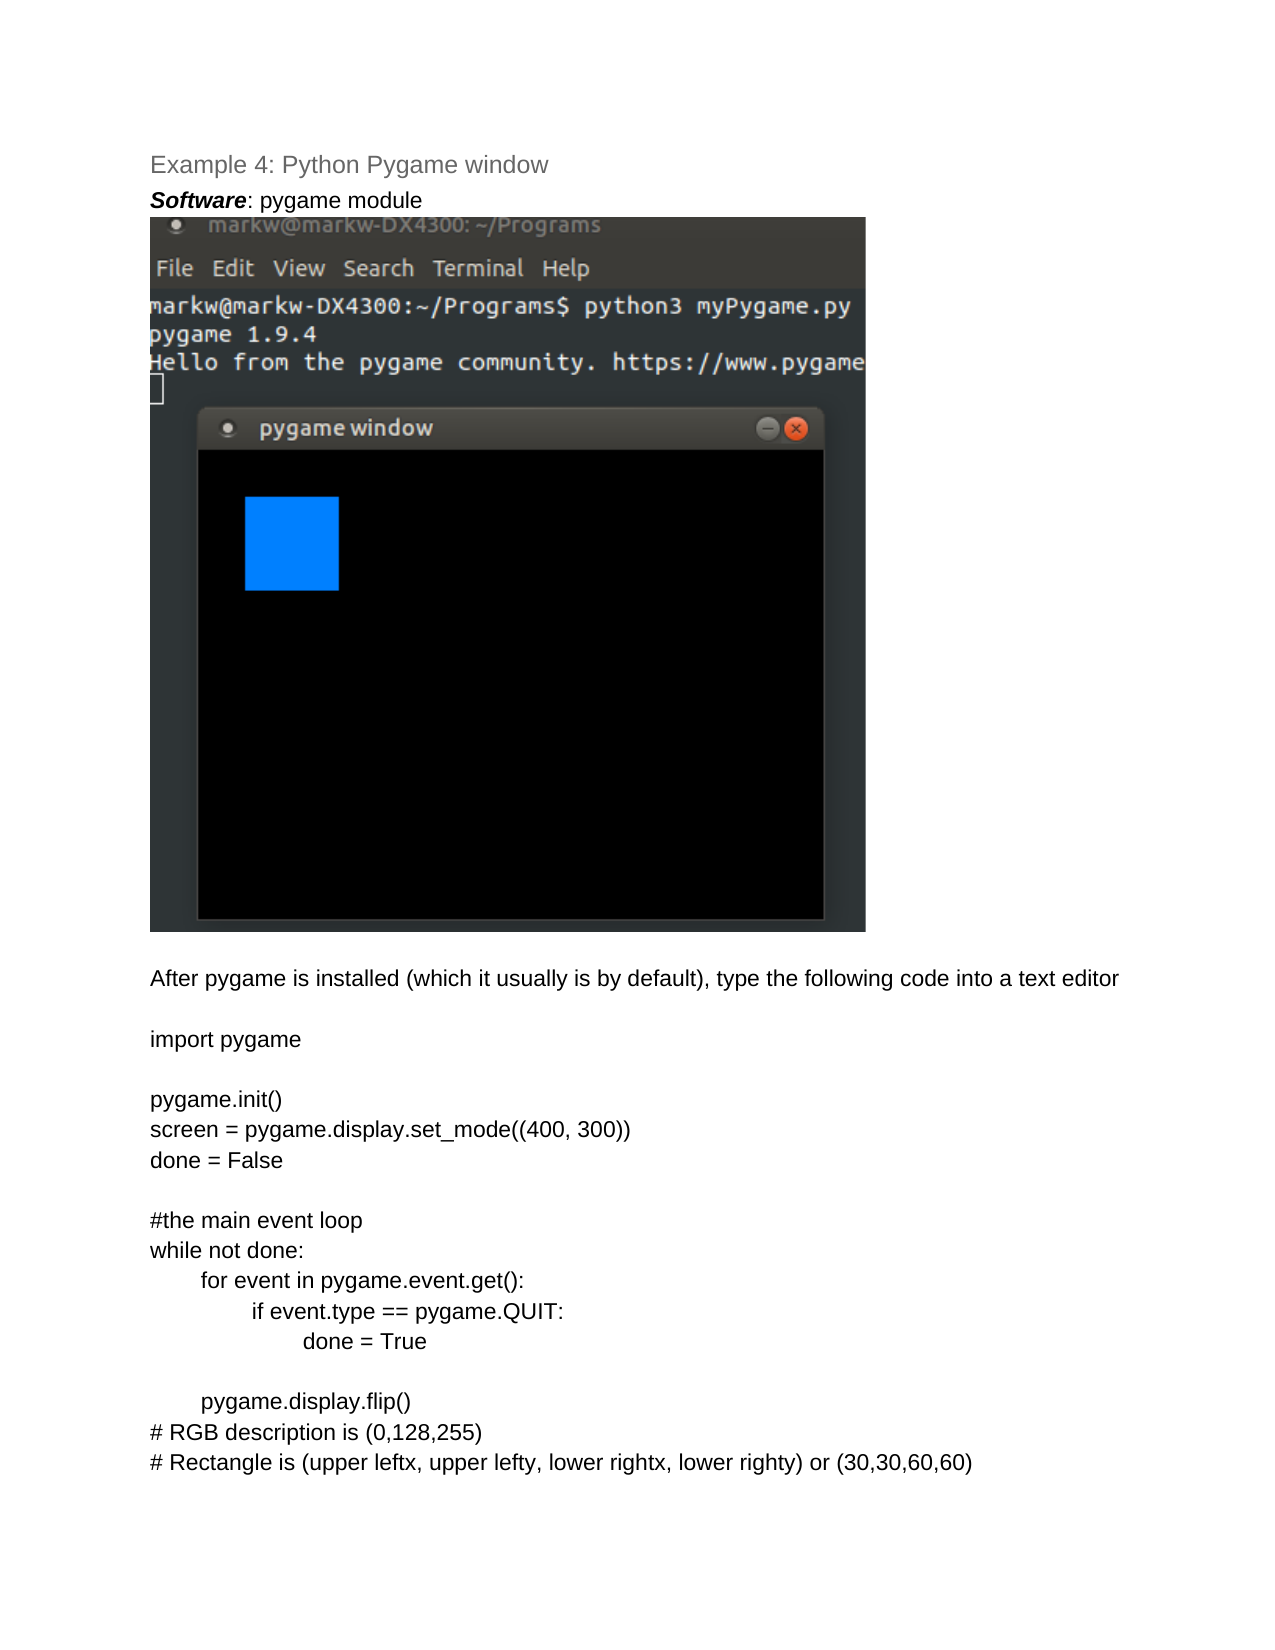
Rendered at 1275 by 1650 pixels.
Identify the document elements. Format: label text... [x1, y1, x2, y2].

text pygame.display.flip() [150, 1388, 1125, 1415]
text import pygame [150, 1026, 1125, 1052]
text for event in pygame.event.get(): [150, 1267, 1125, 1294]
text # RGB description is (0,128,255) [150, 1418, 1125, 1445]
subtitle Example 4: Python Pygame window [150, 150, 1125, 179]
text screen = pygame.display.set_mode((400, 300)) [150, 1116, 1125, 1143]
picture [150, 217, 866, 932]
text # Rectangle is (upper leftx, upper lefty, lower rightx, lower righty) or (30,30,60,60) [150, 1449, 1125, 1475]
text pygame.init() [150, 1086, 1125, 1113]
text if event.type == pygame.QUIT: [150, 1298, 1125, 1324]
text #the main event loop [150, 1207, 1125, 1233]
text After pygame is installed (which it usually is by default), type the following code into a text editor [150, 965, 1125, 992]
text done = False [150, 1147, 1125, 1173]
text done = True [150, 1328, 1125, 1354]
text while not done: [150, 1237, 1125, 1264]
